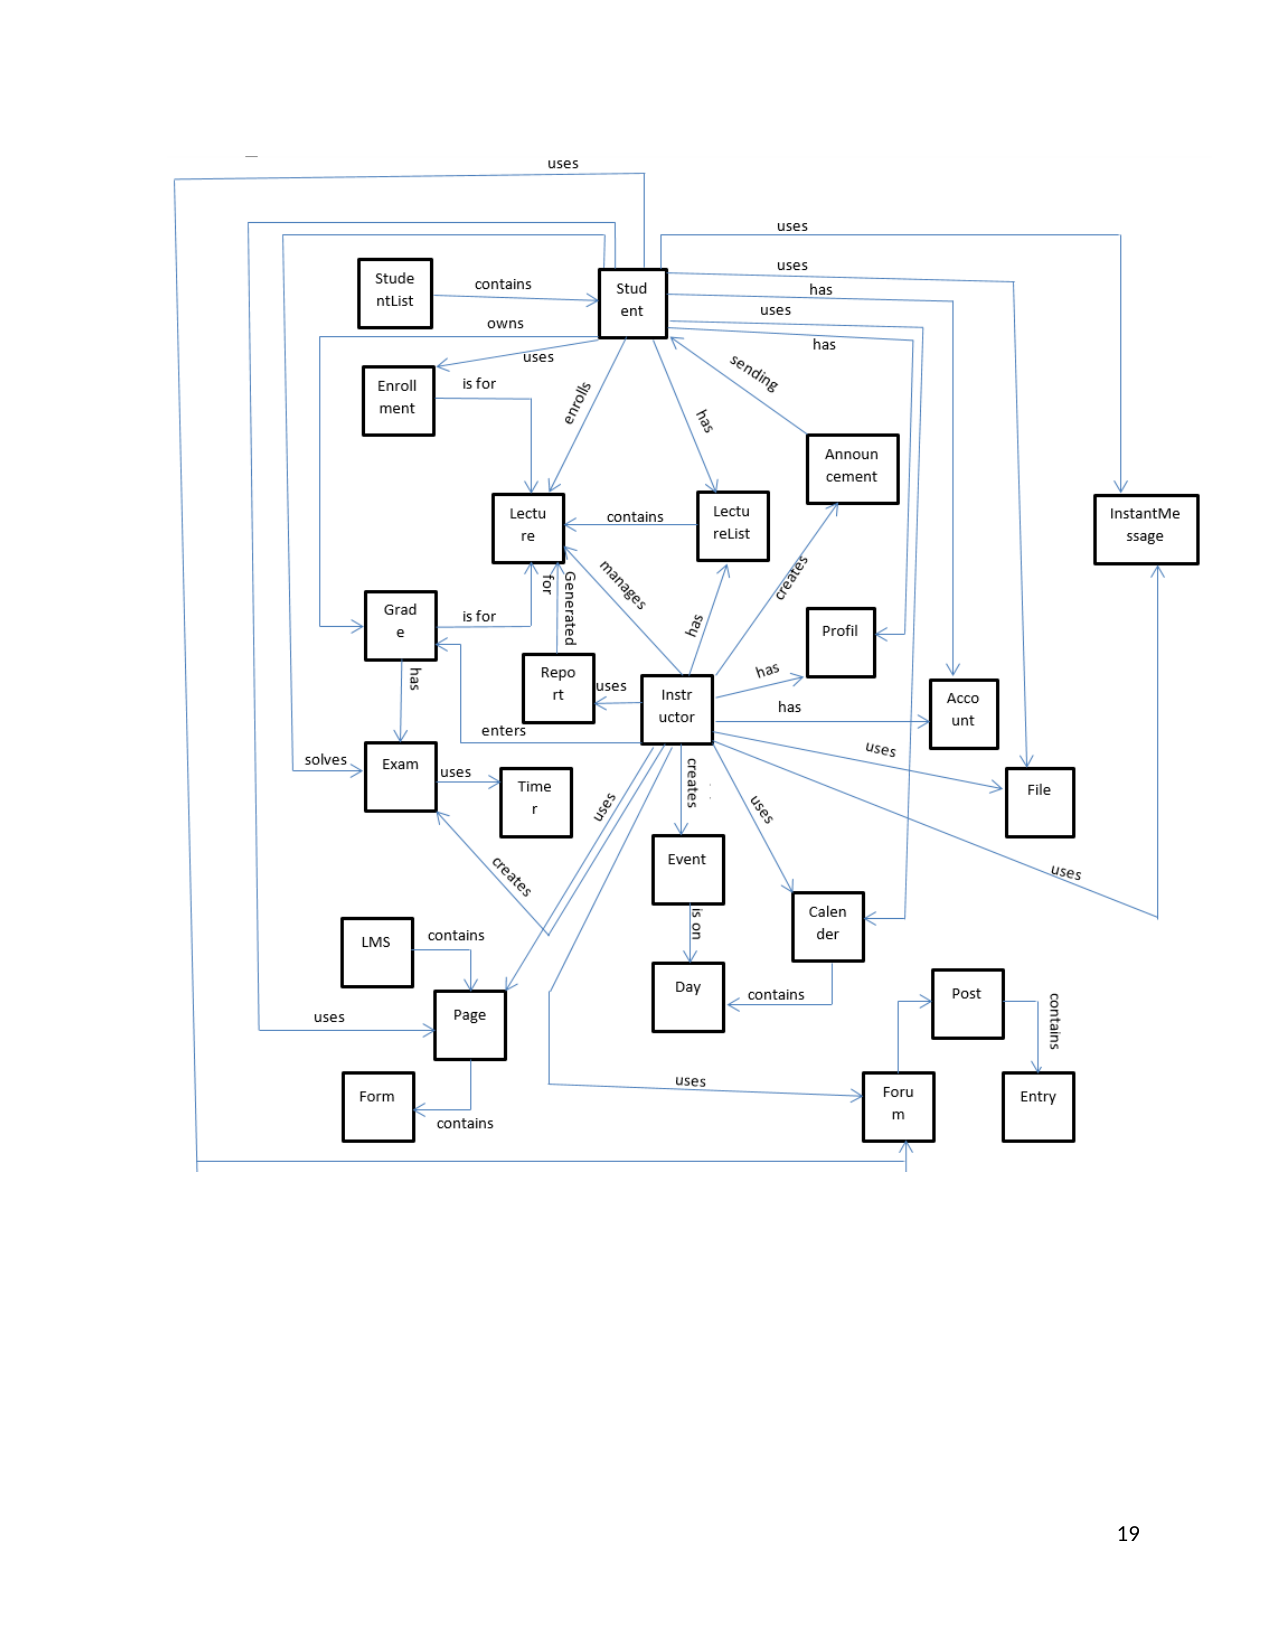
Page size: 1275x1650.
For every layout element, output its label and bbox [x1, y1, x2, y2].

picture [166, 156, 1212, 1172]
